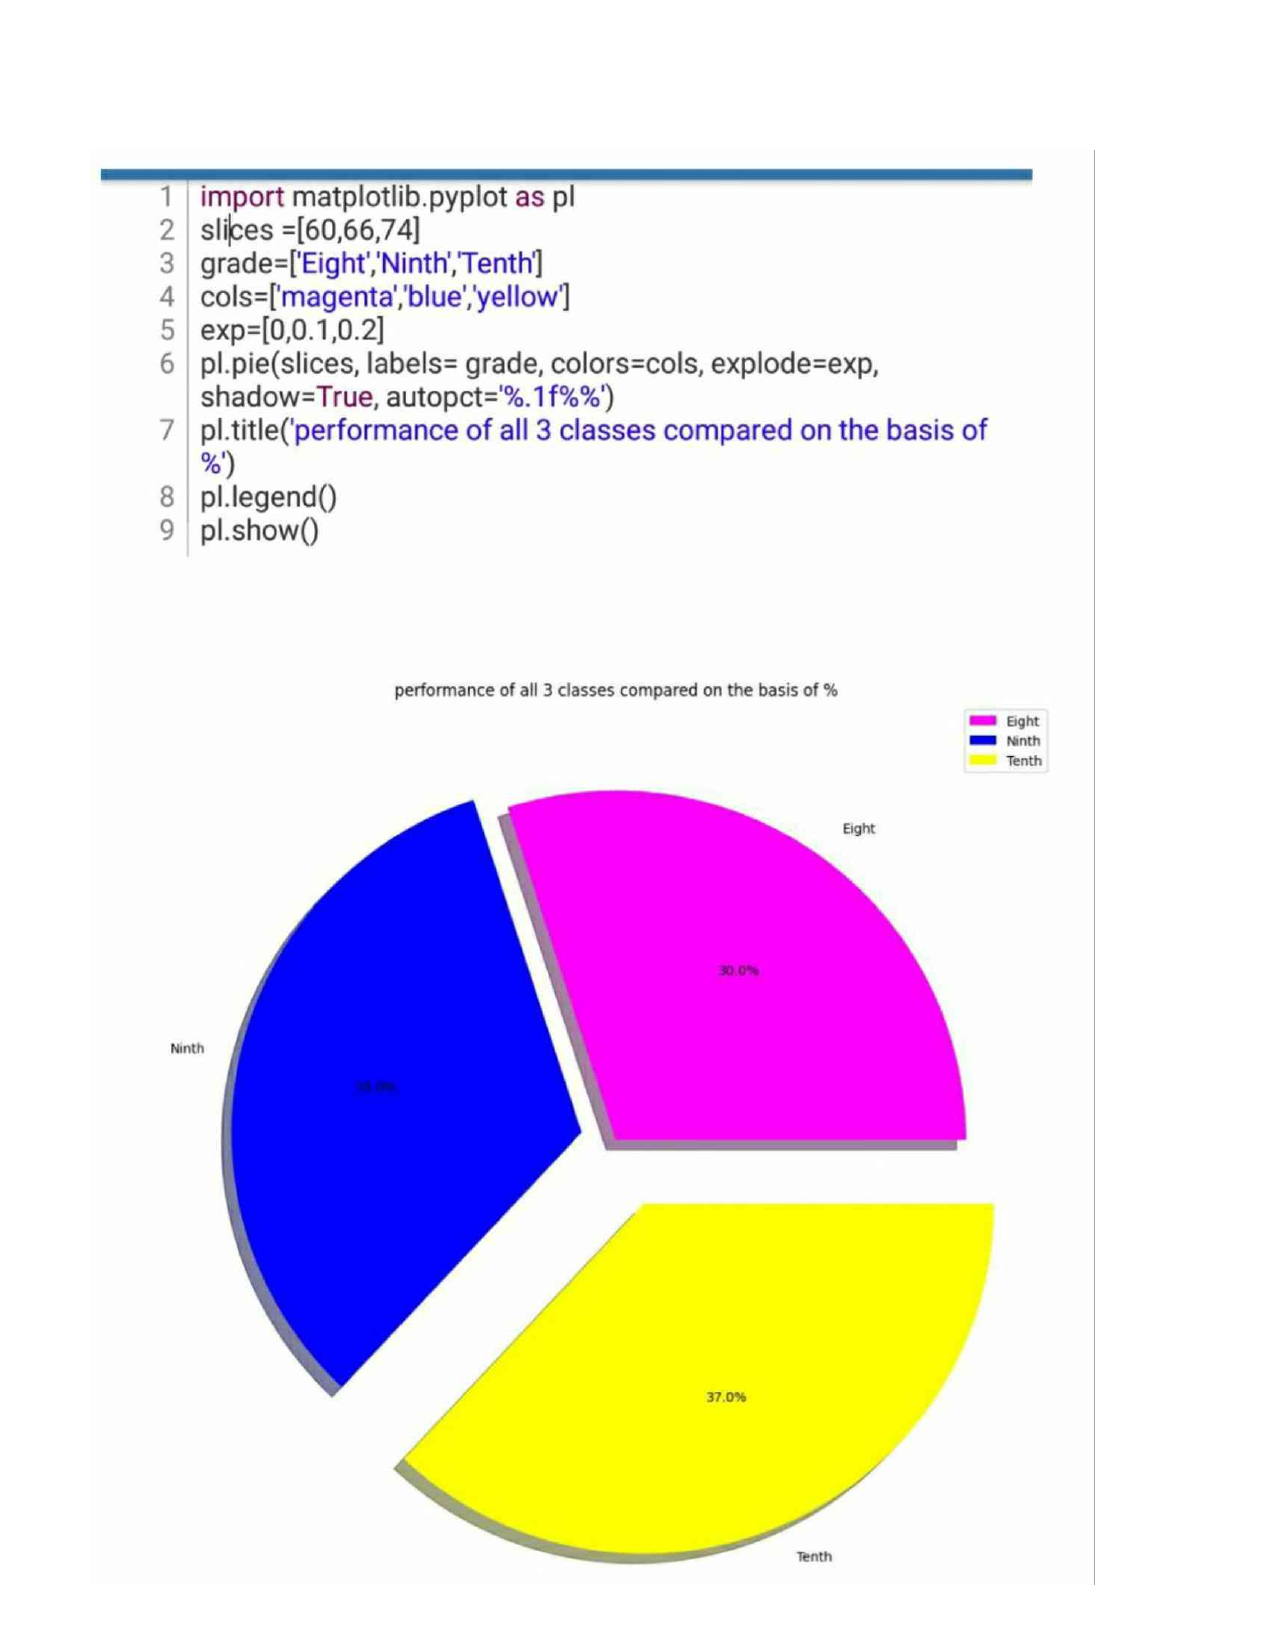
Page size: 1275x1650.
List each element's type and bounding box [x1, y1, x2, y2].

picture [90, 150, 1095, 1585]
